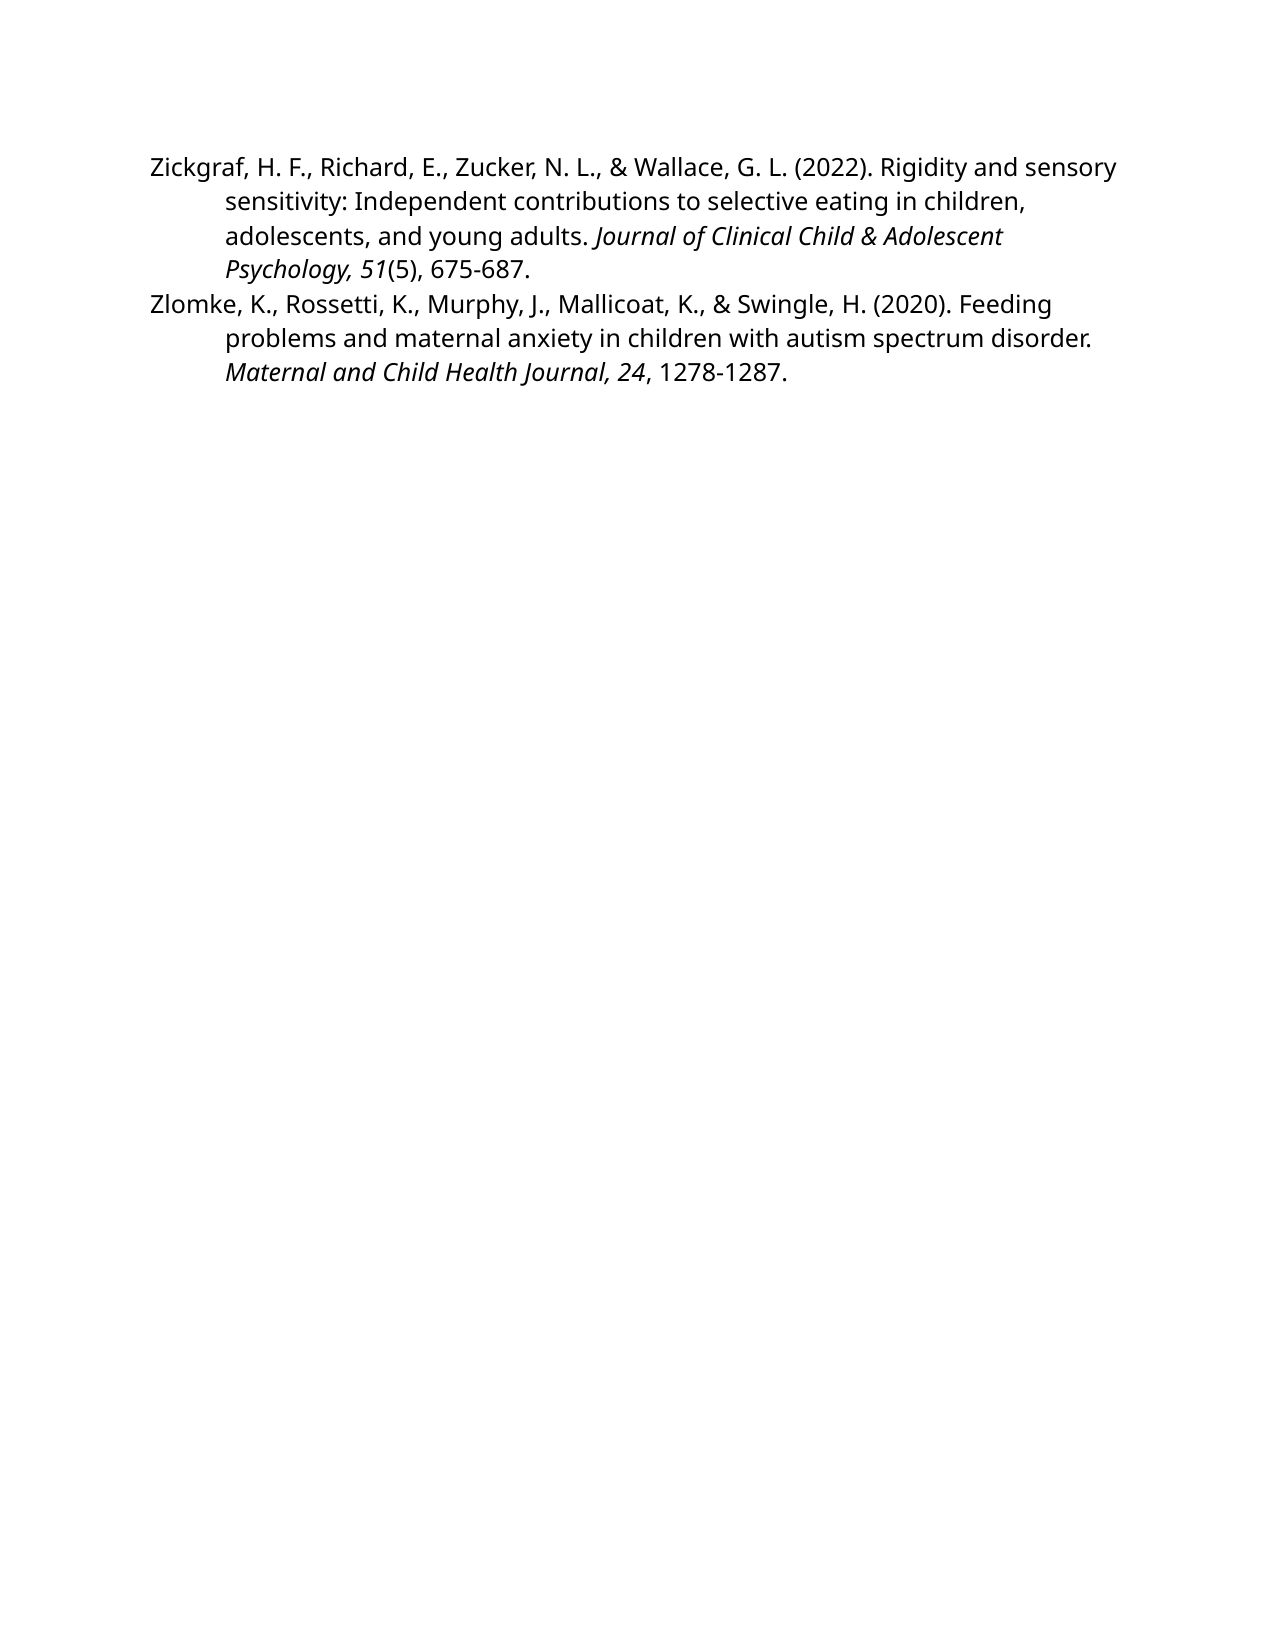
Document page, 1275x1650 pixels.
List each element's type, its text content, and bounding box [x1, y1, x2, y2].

text Zlomke, K., Rossetti, K., Murphy, J., Mallicoat, K., & Swingle, H. (2020). Feeding problems and maternal anxiety in children with autism spectrum disorder. Maternal and Child Health Journal, 24, 1278-1287. [150, 286, 1125, 388]
text Zickgraf, H. F., Richard, E., Zucker, N. L., & Wallace, G. L. (2022). Rigidity and sensory sensitivity: Independent contributions to selective eating in children, adolescents, and young adults. Journal of Clinical Child & Adolescent Psychology, 51(5), 675-687. [150, 150, 1125, 286]
